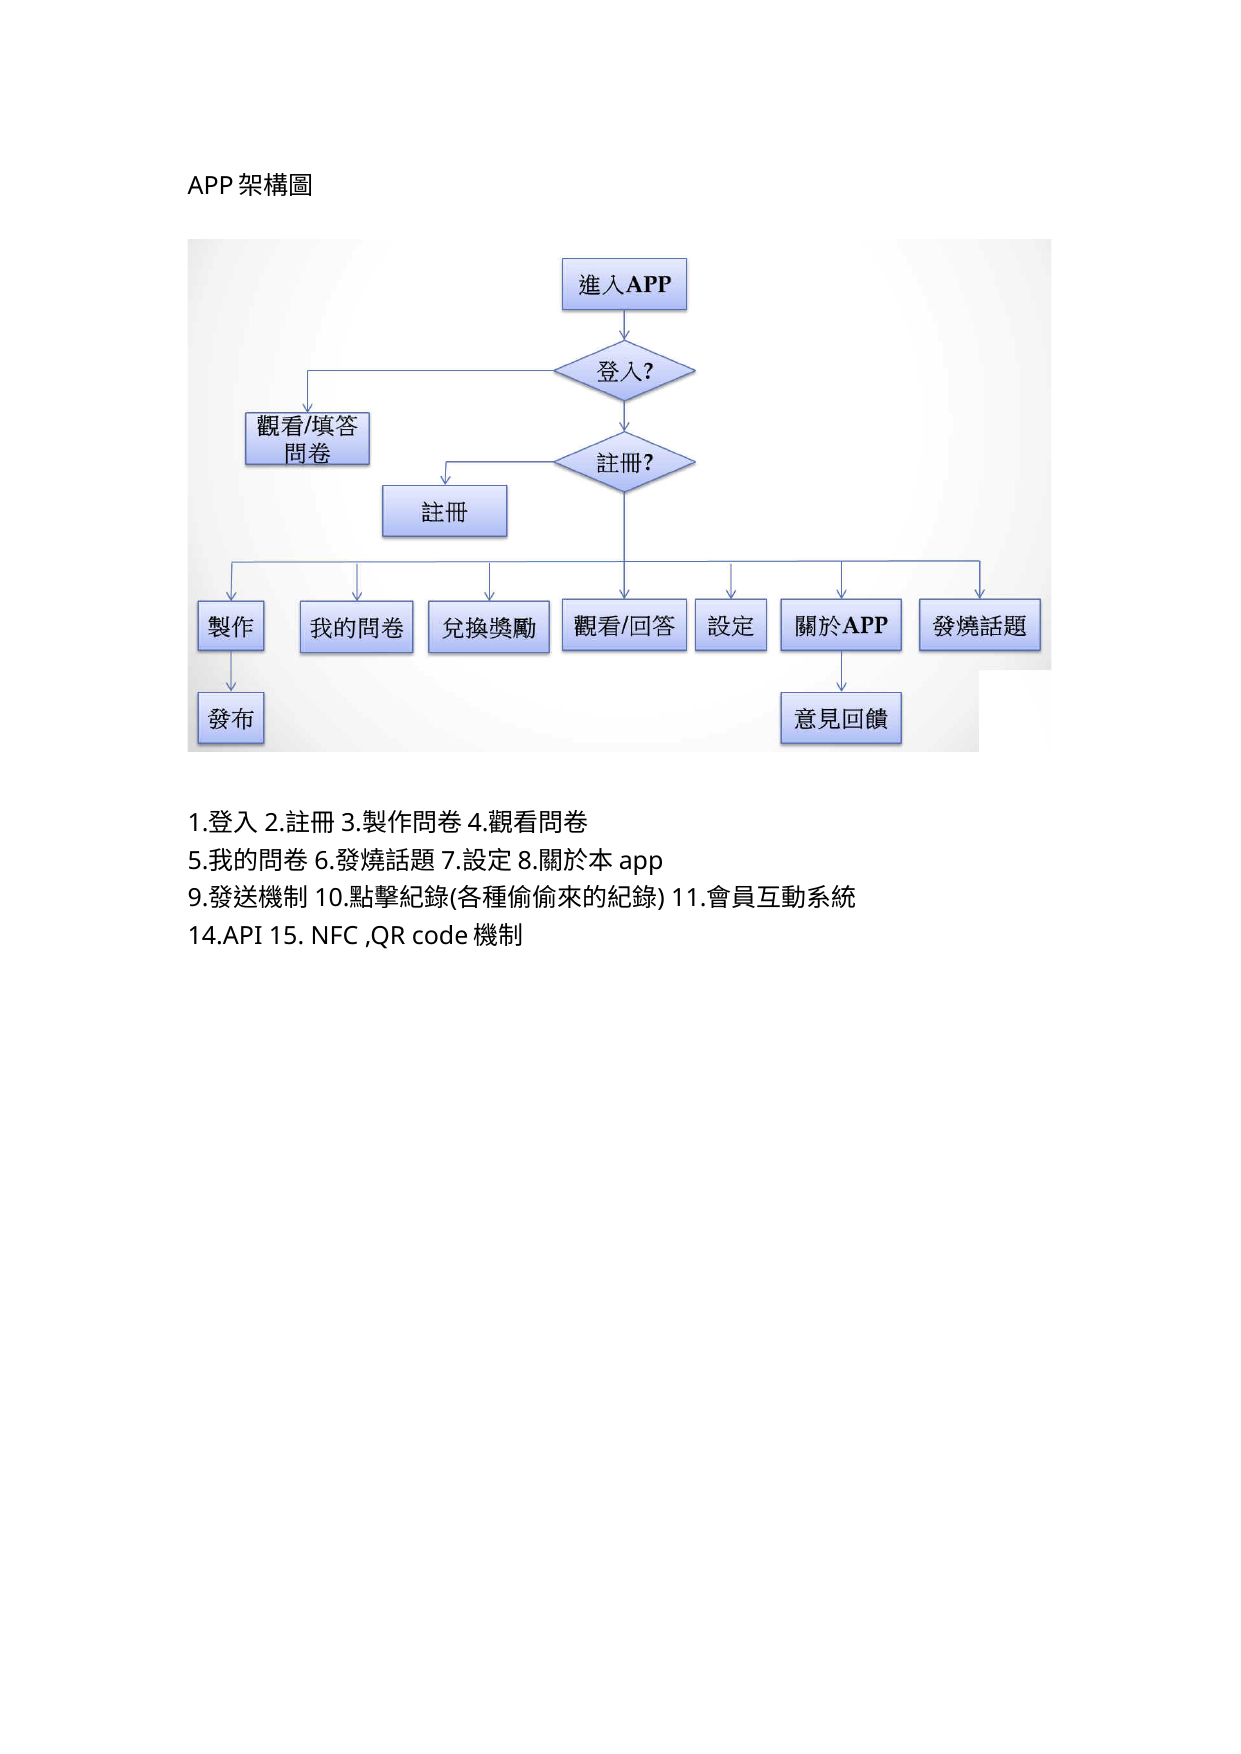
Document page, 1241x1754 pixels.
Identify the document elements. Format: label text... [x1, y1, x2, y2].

picture [187, 239, 1052, 752]
text 5.我的問卷 6.發燒話題 7.設定 8.關於本app [187, 839, 1053, 877]
text 1.登入 2.註冊 3.製作問卷 4.觀看問卷 [187, 802, 1053, 839]
text 14.API 15. NFC ,QR code機制 [187, 914, 1053, 952]
text APP架構圖 [187, 164, 1053, 202]
text 9.發送機制 10.點擊紀錄(各種偷偷來的紀錄) 11.會員互動系統 [187, 877, 1053, 914]
